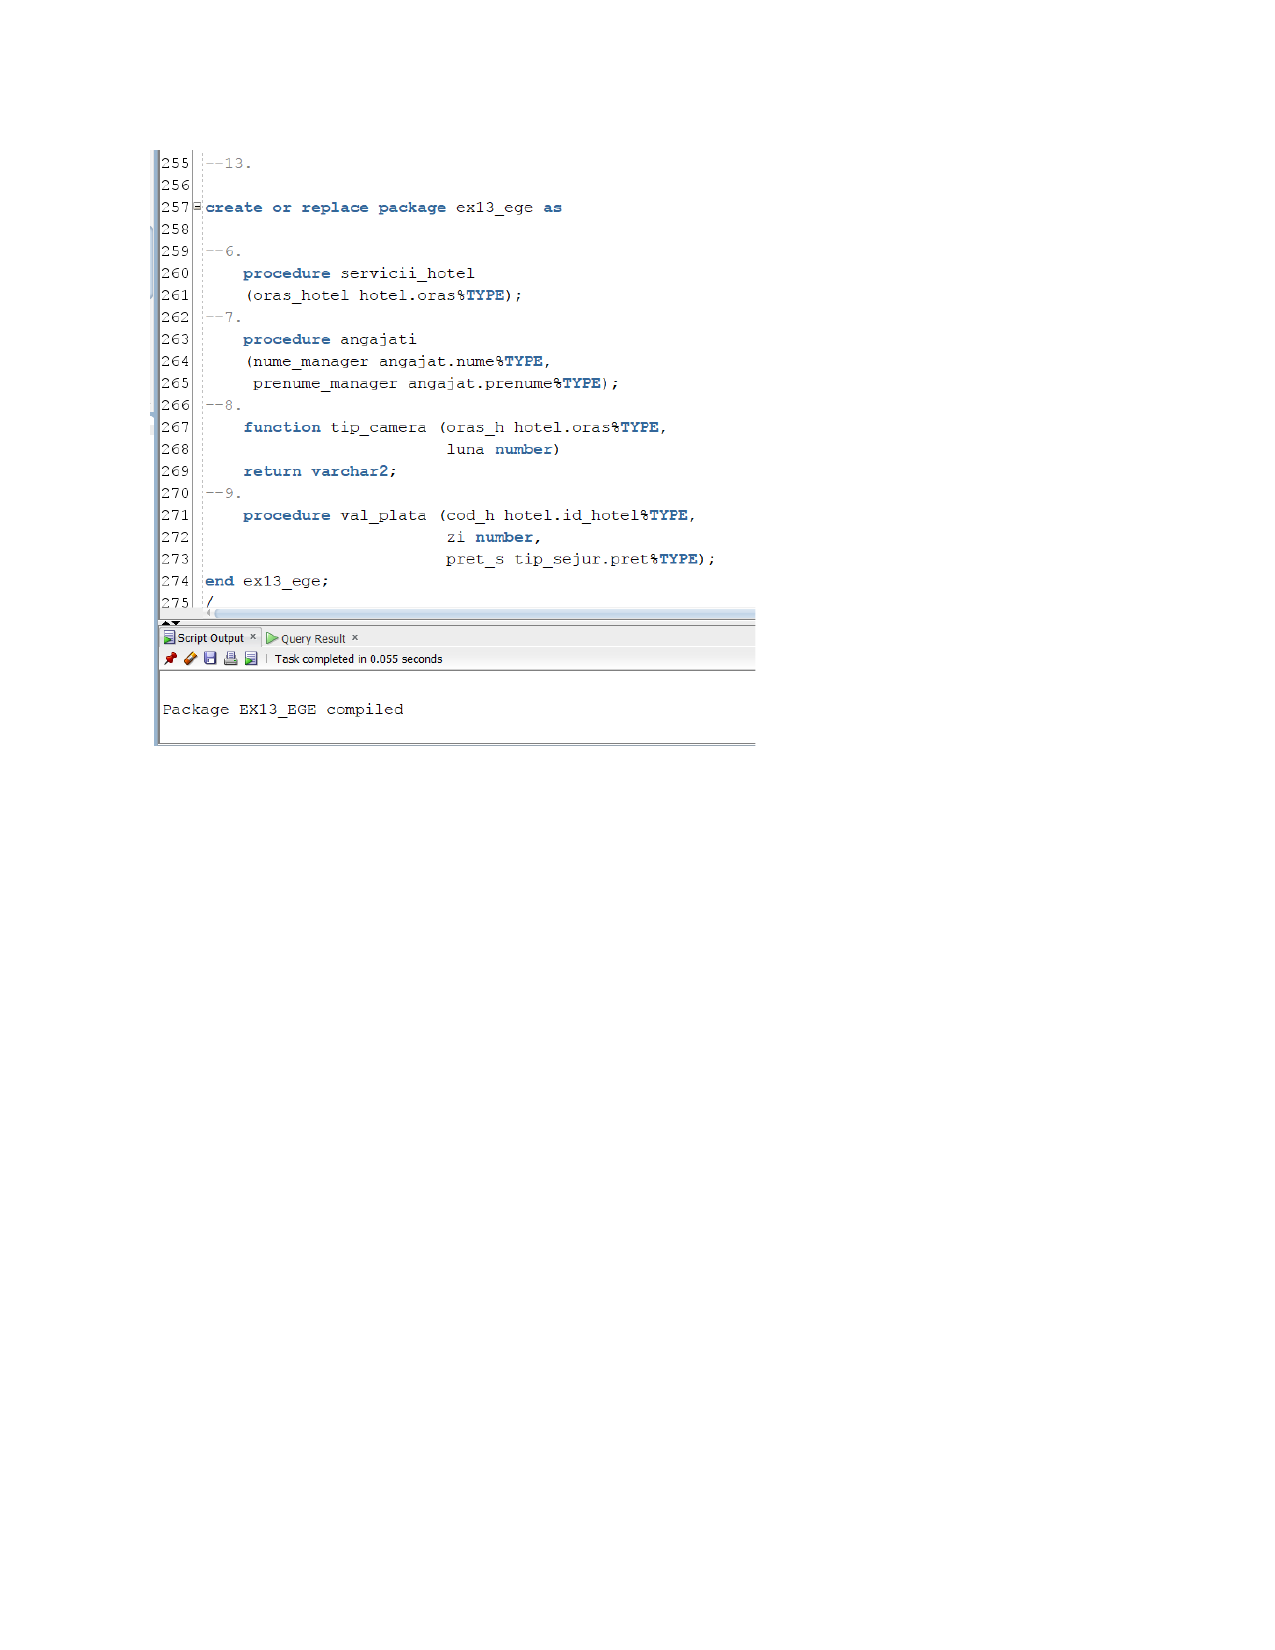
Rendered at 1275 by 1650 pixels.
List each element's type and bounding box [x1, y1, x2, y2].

picture [150, 150, 756, 746]
